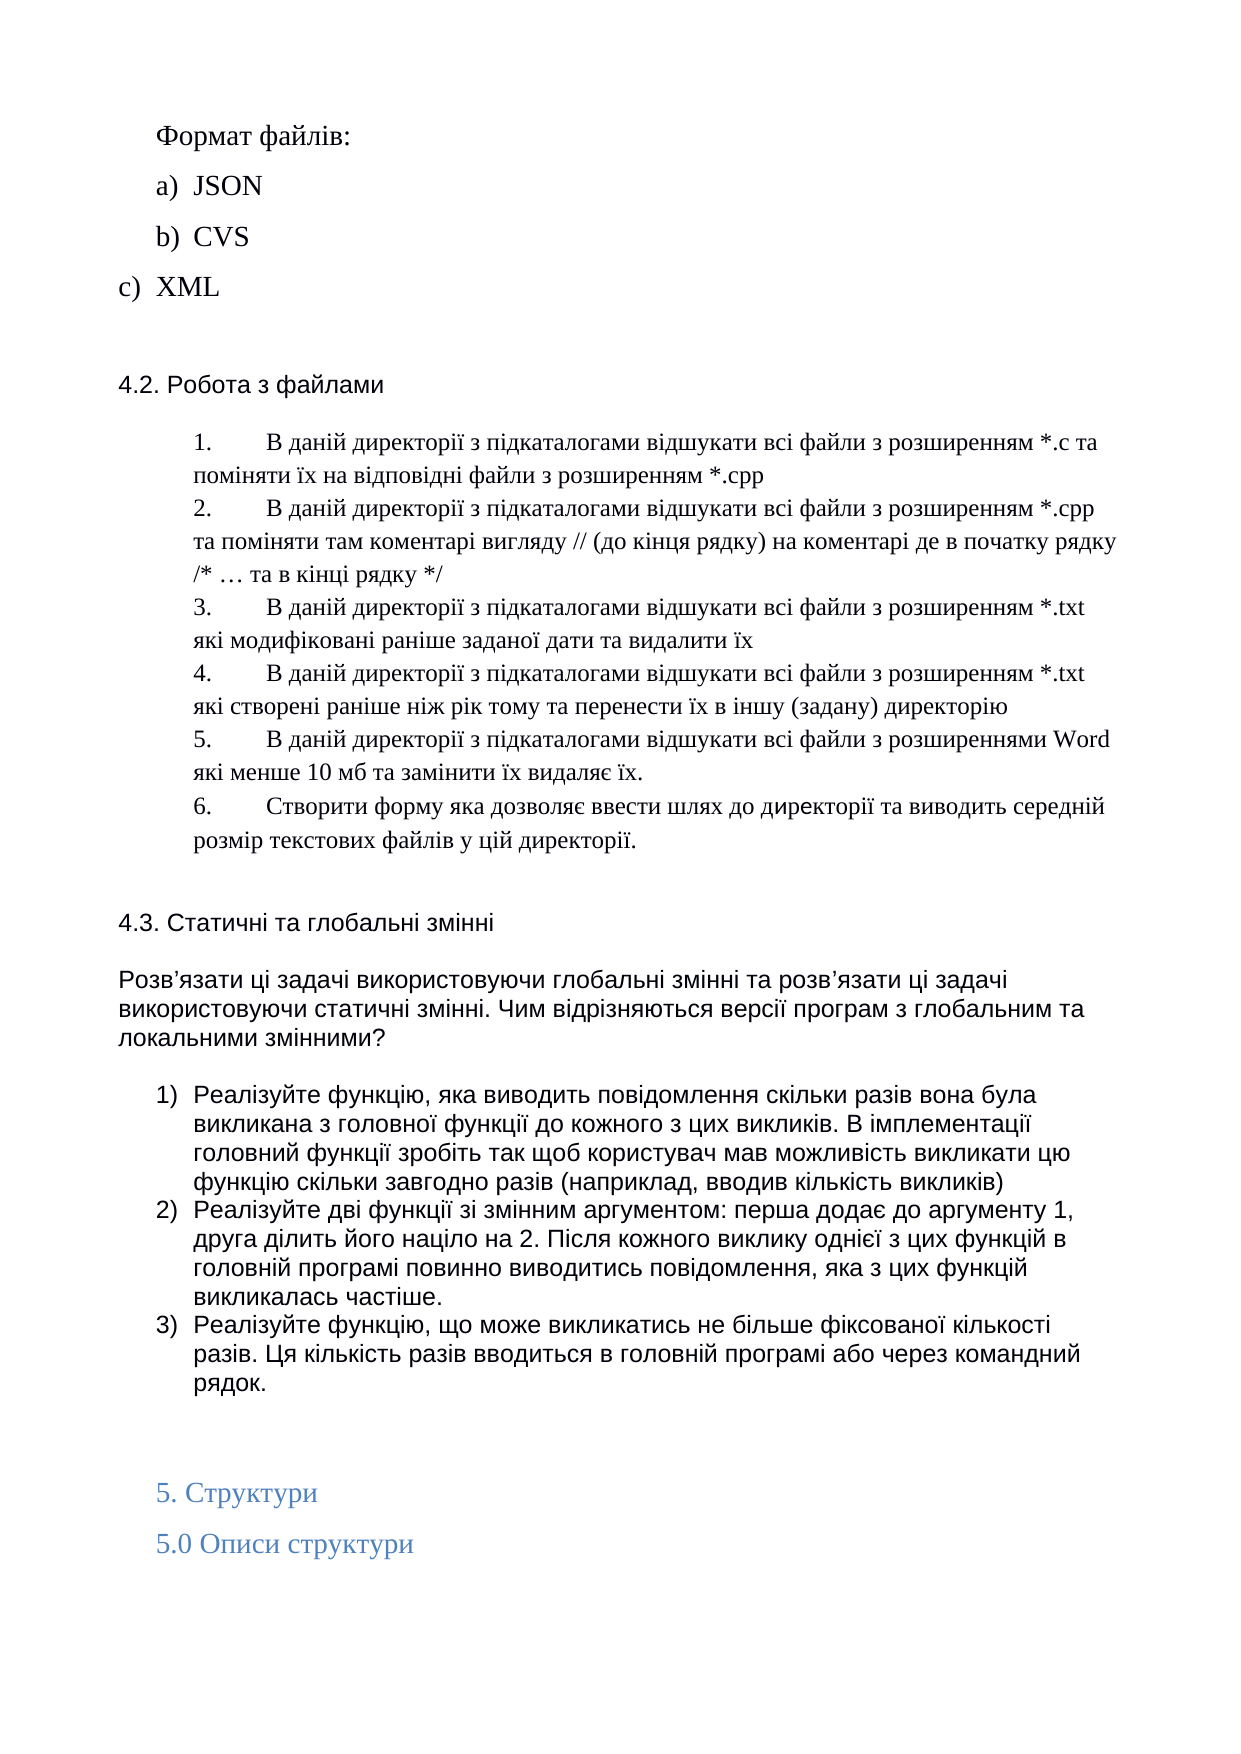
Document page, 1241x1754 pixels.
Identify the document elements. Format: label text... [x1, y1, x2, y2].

list CVS [156, 219, 1122, 252]
list В даній директорії з підкаталогами відшукати всі файли з розширенням *.cpp та поміняти там коментарі вигляду // (до кінця рядку) на коментарі де в початку рядку /* … та в кінці рядку */ [193, 493, 1122, 588]
list В даній директорії з підкаталогами відшукати всі файли з розширенням *.с та поміняти їх на відповідні файли з розширенням *.срр [193, 427, 1122, 489]
text 5. Структури [156, 1476, 1122, 1509]
list В даній директорії з підкаталогами відшукати всі файли з розширеннями Word які менше 10 мб та замінити їх видаляє їх. [193, 724, 1122, 786]
list Реалізуйте функцію, яка виводить повідомлення скільки разів вона була викликана з головної функції до кожного з цих викликів. В імплементації головний функції зробіть так щоб користувач мав можливість викликати цю функцію скільки завгодно разів (наприклад, вводив кількість викликів) [156, 1080, 1122, 1195]
list В даній директорії з підкаталогами відшукати всі файли з розширенням *.txt які створені раніше ніж рік тому та перенести їх в іншу (задану) директорію [193, 658, 1122, 720]
list Створити форму яка дозволяє ввести шлях до директорії та виводить середній розмір текстових файлів у цій директорії. [193, 790, 1122, 854]
list JSON [156, 168, 1122, 202]
list В даній директорії з підкаталогами відшукати всі файли з розширенням *.txt які модифіковані раніше заданої дати та видалити їх [193, 592, 1122, 654]
text 4.2. Робота з файлами [118, 370, 1122, 398]
text 5.0 Описи структури [156, 1526, 1122, 1559]
text 4.3. Статичні та глобальні змінні [118, 908, 1122, 937]
list Реалізуйте дві функції зі змінним аргументом: перша додає до аргументу 1, друга ділить його націло на 2. Після кожного виклику однієї з цих функцій в головній програмі повинно виводитись повідомлення, яка з цих функцій викликалась частіше. [156, 1195, 1122, 1310]
text Розв’язати ці задачі використовуючи глобальні змінні та розв’язати ці задачі використовуючи статичні змінні. Чим відрізняються версії програм з глобальним та локальними змінними? [118, 965, 1122, 1052]
text Формат файлів: [156, 118, 1122, 152]
list XML [118, 269, 1122, 303]
list Реалізуйте функцію, що може викликатись не більше фіксованої кількості разів. Ця кількість разів вводиться в головній програмі або через командний рядок. [156, 1310, 1122, 1397]
